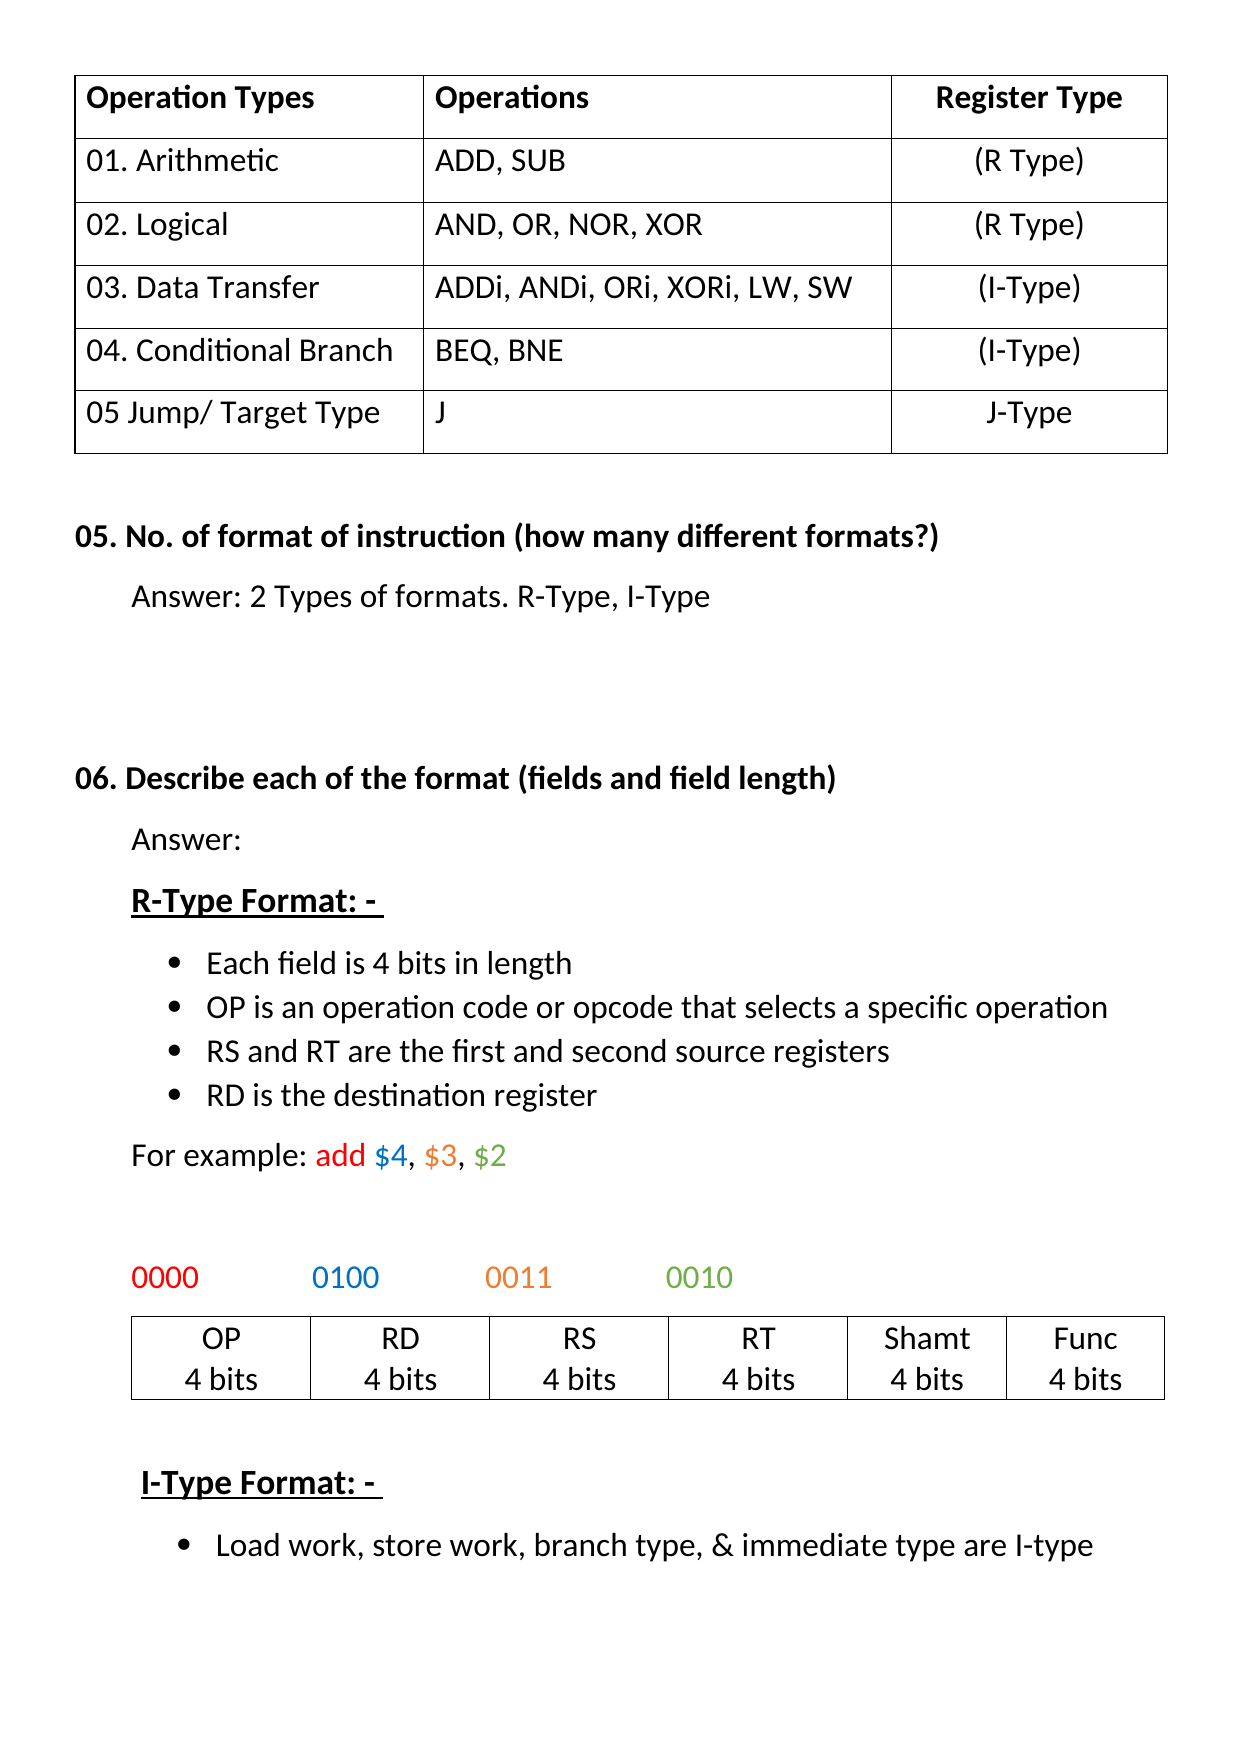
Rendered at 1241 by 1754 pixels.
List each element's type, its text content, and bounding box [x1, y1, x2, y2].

table_header RT 4 bits [669, 1317, 847, 1399]
table_cell ADD, SUB [424, 139, 891, 202]
table_cell 01. Arithmetic [76, 139, 423, 202]
list RS and RT are the first and second source registers [169, 1030, 1165, 1071]
text For example: add $4, $3, $2 [131, 1134, 1165, 1175]
text 0000 0100 0011 0010 [131, 1256, 1165, 1296]
table_cell 03. Data Transfer [76, 266, 423, 328]
table_header OP 4 bits [132, 1317, 310, 1399]
table_cell BEQ, BNE [424, 329, 891, 390]
table_cell (I-Type) [892, 266, 1167, 328]
table_cell 04. Conditional Branch [76, 329, 423, 390]
table_cell ADDi, ANDi, ORi, XORi, LW, SW [424, 266, 891, 328]
table_cell (I-Type) [892, 329, 1167, 390]
table_cell (R Type) [892, 203, 1167, 265]
table_header Operation Types [76, 76, 423, 138]
text R-Type Format: - [131, 878, 1165, 922]
list RD is the destination register [169, 1074, 1165, 1114]
table_header Shamt 4 bits [848, 1317, 1006, 1399]
table_header Func 4 bits [1007, 1317, 1164, 1399]
table_cell J [424, 391, 891, 453]
table_cell 05 Jump/ Target Type [76, 391, 423, 453]
table_cell (R Type) [892, 139, 1167, 202]
table_cell AND, OR, NOR, XOR [424, 203, 891, 265]
list Each field is 4 bits in length [169, 942, 1165, 983]
table_cell J-Type [892, 391, 1167, 453]
text I-Type Format: - [141, 1460, 1165, 1504]
table_header RD 4 bits [311, 1317, 489, 1399]
table_cell 02. Logical [76, 203, 423, 265]
text Answer: [131, 818, 1165, 859]
list OP is an operation code or opcode that selects a specific operation [169, 986, 1165, 1027]
text Answer: 2 Types of formats. R-Type, I-Type [131, 575, 1165, 616]
list Load work, store work, branch type, & immediate type are I-type [178, 1524, 1165, 1564]
text 06. Describe each of the format (fields and field length) [75, 757, 1165, 798]
table_header Register Type [892, 76, 1167, 138]
table_header Operations [424, 76, 891, 138]
table_header RS 4 bits [490, 1317, 668, 1399]
text 05. No. of format of instruction (how many different formats?) [75, 515, 1165, 556]
